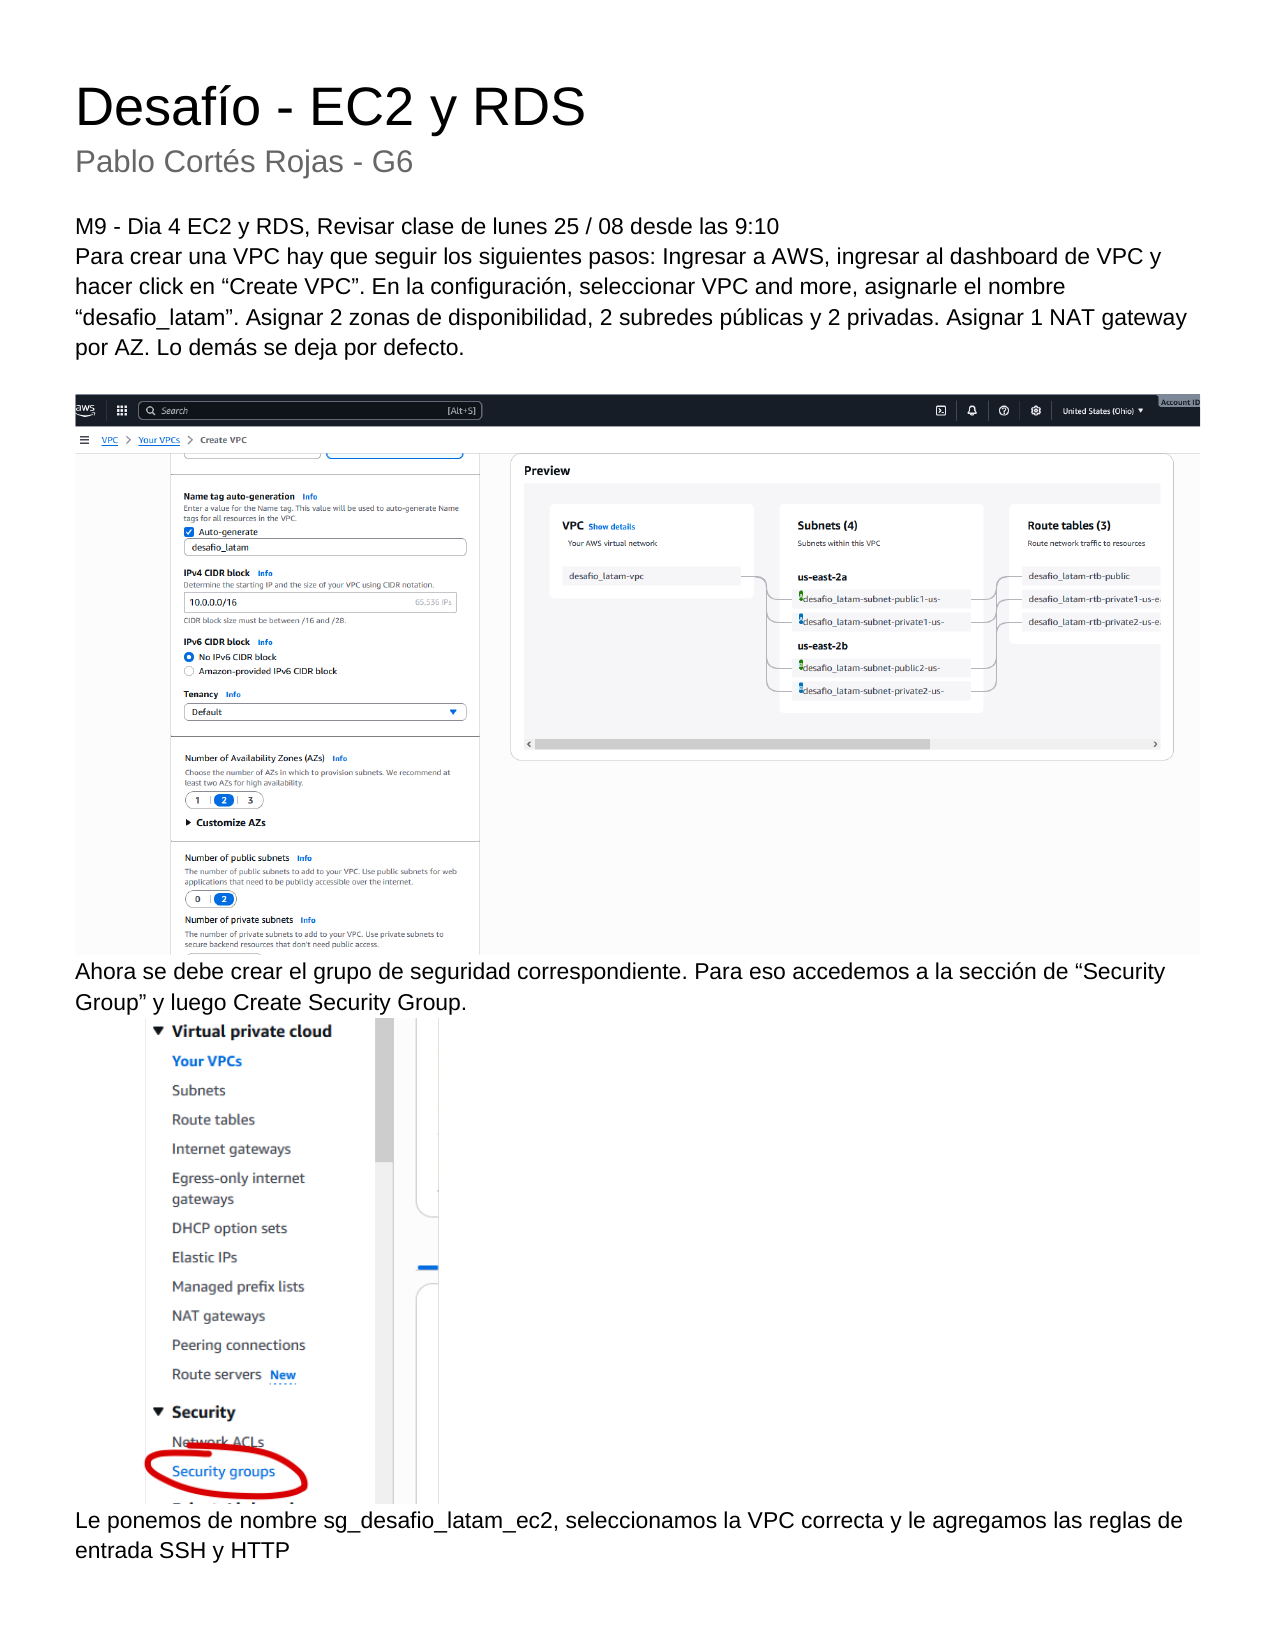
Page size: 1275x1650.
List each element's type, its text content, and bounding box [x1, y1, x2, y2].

picture [75, 1018, 472, 1504]
text Le ponemos de nombre sg_desafio_latam_ec2, seleccionamos la VPC correcta y le agregamos las reglas de entrada SSH y HTTP [75, 1507, 1200, 1564]
text Para crear una VPC hay que seguir los siguientes pasos: Ingresar a AWS, ingresar al dashboard de VPC y hacer click en “Create VPC”. En la configuración, seleccionar VPC and more, asignarle el nombre “desafio_latam”. Asignar 2 zonas de disponibilidad, 2 subredes públicas y 2 privadas. Asignar 1 NAT gateway por AZ. Lo demás se deja por defecto. [75, 243, 1200, 360]
text M9 - Dia 4 EC2 y RDS, Revisar clase de lunes 25 / 08 desde las 9:10 [75, 213, 1200, 239]
title Desafío - EC2 y RDS [75, 75, 1200, 137]
picture [75, 394, 1200, 955]
subtitle Pablo Cortés Rojas - G6 [75, 143, 1200, 179]
text Ahora se debe crear el grupo de seguridad correspondiente. Para eso accedemos a la sección de “Security Group” y luego Create Security Group. [75, 958, 1200, 1015]
